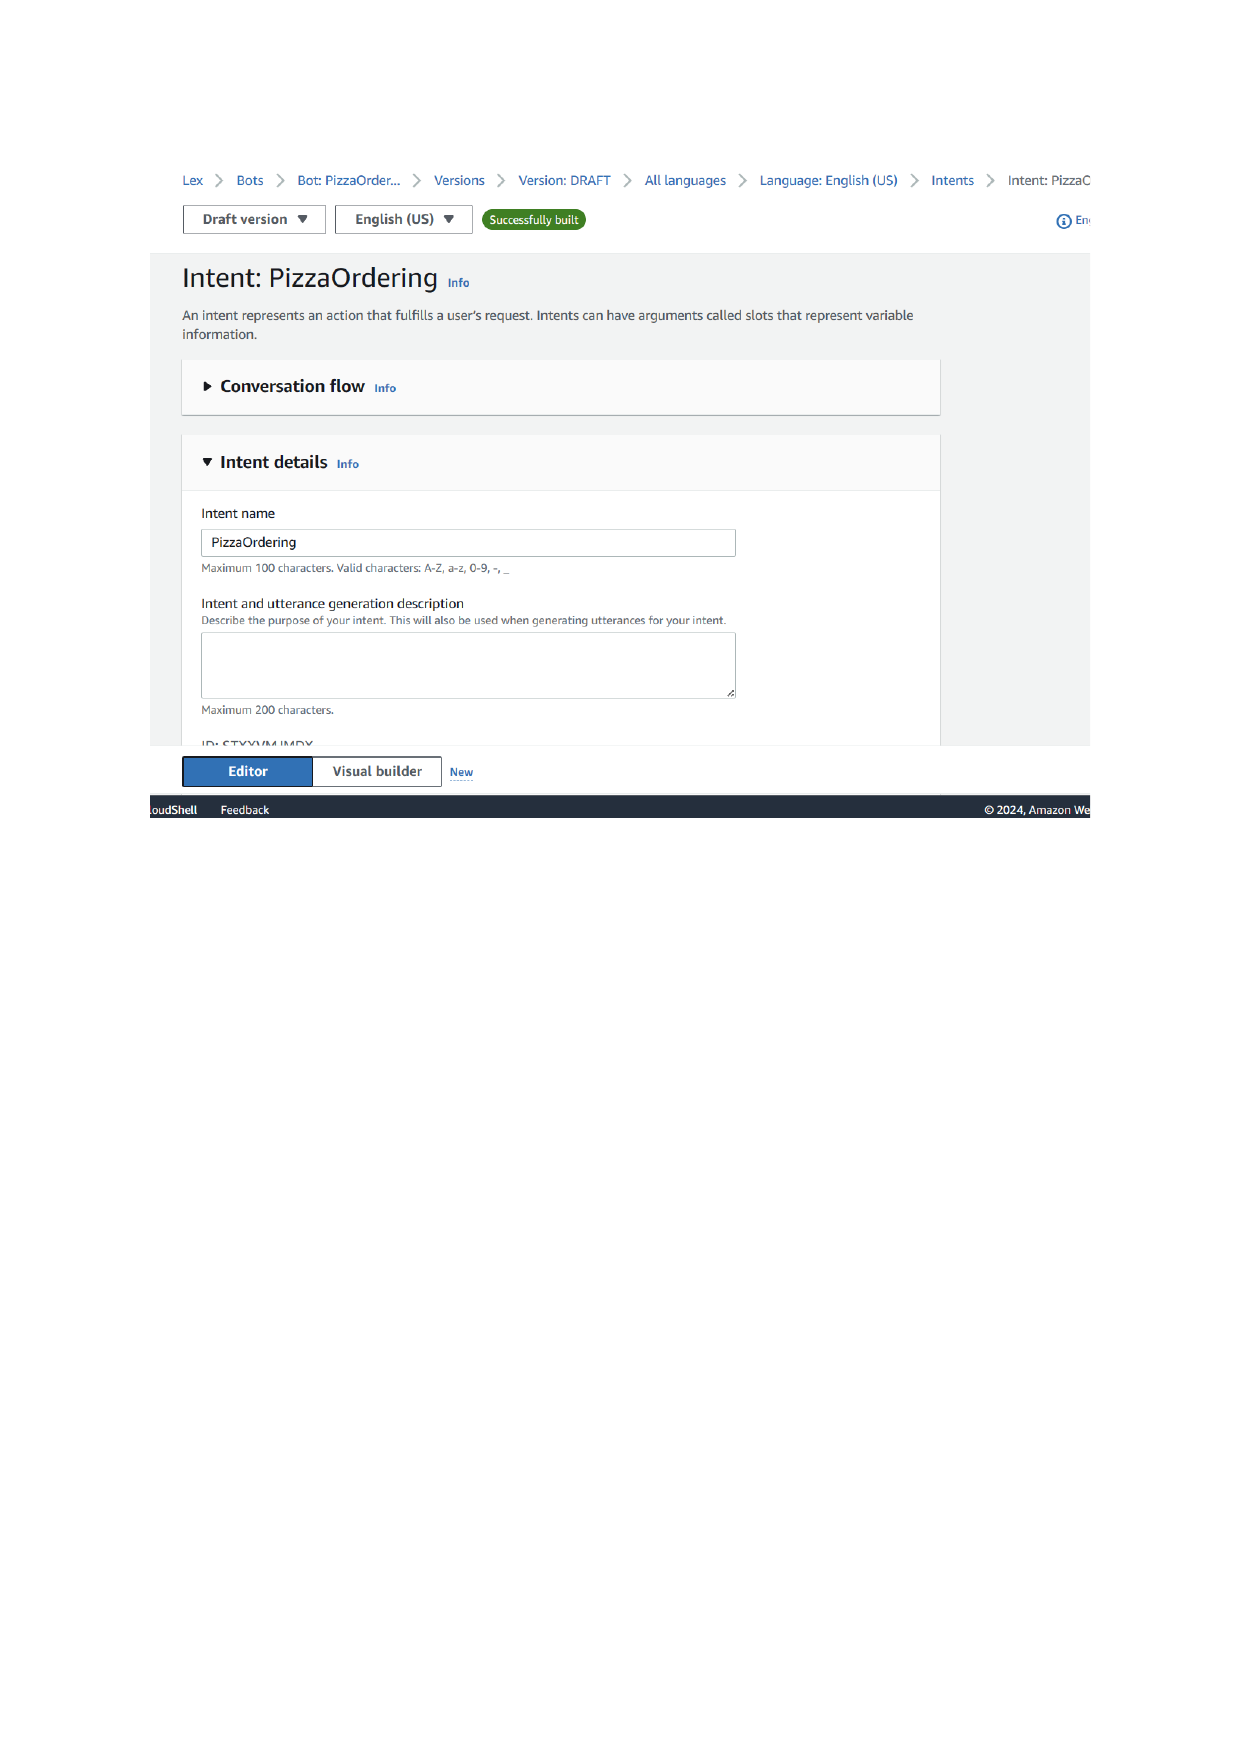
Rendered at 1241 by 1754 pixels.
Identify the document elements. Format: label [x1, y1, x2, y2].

picture [150, 150, 1091, 818]
